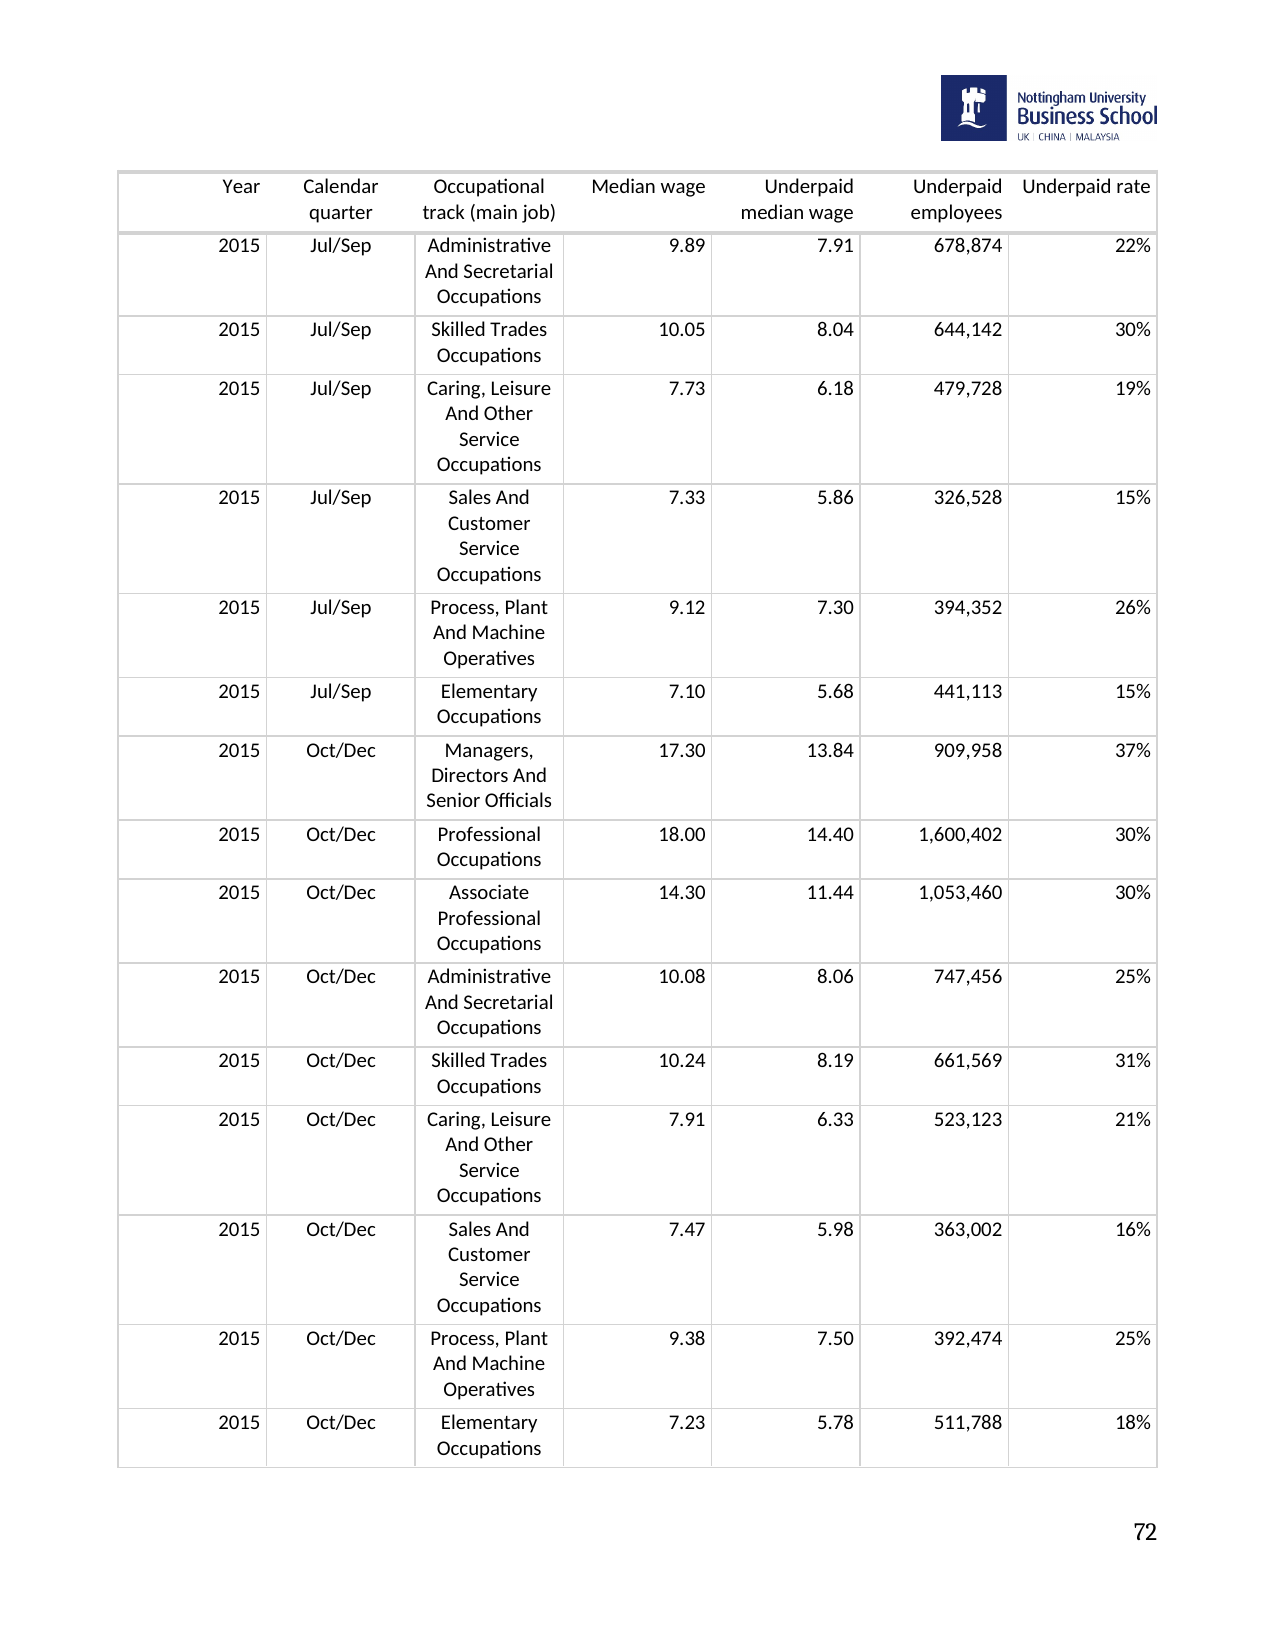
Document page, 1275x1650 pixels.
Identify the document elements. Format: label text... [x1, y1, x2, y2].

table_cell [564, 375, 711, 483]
table_header Underpaid rate [1009, 174, 1156, 231]
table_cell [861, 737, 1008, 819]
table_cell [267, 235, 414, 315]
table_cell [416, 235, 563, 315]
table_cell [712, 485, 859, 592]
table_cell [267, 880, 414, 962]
table_header Underpaid employees [860, 174, 1008, 231]
picture [941, 75, 1157, 141]
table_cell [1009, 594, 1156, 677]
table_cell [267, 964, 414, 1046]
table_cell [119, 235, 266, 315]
table_header Calendar quarter [266, 174, 415, 231]
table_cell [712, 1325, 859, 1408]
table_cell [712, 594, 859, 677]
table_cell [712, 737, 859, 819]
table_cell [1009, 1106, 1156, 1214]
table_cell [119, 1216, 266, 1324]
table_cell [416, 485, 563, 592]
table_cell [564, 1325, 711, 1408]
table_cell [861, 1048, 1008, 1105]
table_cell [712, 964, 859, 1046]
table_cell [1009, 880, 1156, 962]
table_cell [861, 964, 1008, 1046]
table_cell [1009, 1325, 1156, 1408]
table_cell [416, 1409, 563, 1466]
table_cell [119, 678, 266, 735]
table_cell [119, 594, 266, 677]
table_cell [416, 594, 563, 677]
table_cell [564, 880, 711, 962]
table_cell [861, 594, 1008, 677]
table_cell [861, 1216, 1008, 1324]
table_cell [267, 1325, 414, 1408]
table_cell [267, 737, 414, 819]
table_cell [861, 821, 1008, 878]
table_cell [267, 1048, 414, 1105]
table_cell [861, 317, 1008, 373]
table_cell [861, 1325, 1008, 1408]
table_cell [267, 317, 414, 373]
table_header Median wage [563, 174, 712, 231]
table_header Underpaid median wage [712, 174, 860, 231]
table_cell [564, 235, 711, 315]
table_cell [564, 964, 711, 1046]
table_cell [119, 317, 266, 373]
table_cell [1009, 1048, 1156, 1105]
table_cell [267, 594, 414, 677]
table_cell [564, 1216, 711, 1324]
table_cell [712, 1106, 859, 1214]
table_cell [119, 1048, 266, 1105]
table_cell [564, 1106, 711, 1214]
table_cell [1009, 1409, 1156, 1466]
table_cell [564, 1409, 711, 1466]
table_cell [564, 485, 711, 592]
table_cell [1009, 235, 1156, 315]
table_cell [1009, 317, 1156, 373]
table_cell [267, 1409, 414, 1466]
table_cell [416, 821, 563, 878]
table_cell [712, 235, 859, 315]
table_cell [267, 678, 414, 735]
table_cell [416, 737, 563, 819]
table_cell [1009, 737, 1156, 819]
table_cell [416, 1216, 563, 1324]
table_header Year [119, 174, 266, 231]
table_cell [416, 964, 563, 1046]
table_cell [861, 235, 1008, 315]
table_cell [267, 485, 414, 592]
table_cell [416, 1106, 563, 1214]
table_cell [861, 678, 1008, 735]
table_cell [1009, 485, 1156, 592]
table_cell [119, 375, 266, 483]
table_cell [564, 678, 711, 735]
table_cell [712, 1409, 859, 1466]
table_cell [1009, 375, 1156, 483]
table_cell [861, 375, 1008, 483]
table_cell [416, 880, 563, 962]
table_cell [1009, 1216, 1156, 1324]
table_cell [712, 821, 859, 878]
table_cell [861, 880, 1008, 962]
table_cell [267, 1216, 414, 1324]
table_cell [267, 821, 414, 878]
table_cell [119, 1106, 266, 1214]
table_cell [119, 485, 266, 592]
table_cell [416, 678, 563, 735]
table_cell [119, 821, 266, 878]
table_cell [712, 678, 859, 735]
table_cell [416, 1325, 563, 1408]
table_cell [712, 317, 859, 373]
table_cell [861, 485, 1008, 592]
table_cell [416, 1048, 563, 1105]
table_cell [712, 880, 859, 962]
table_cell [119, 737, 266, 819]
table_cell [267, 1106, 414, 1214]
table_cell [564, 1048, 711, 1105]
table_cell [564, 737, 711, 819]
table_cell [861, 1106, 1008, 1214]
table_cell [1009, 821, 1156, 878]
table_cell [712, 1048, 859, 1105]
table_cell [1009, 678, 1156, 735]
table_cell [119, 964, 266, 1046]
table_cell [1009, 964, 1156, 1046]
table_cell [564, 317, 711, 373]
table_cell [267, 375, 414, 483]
table_header Occupational track (main job) [415, 174, 563, 231]
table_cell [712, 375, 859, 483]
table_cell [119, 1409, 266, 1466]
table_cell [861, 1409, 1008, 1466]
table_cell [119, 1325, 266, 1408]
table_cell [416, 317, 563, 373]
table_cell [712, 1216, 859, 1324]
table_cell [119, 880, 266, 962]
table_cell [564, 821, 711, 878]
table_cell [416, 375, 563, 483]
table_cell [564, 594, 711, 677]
